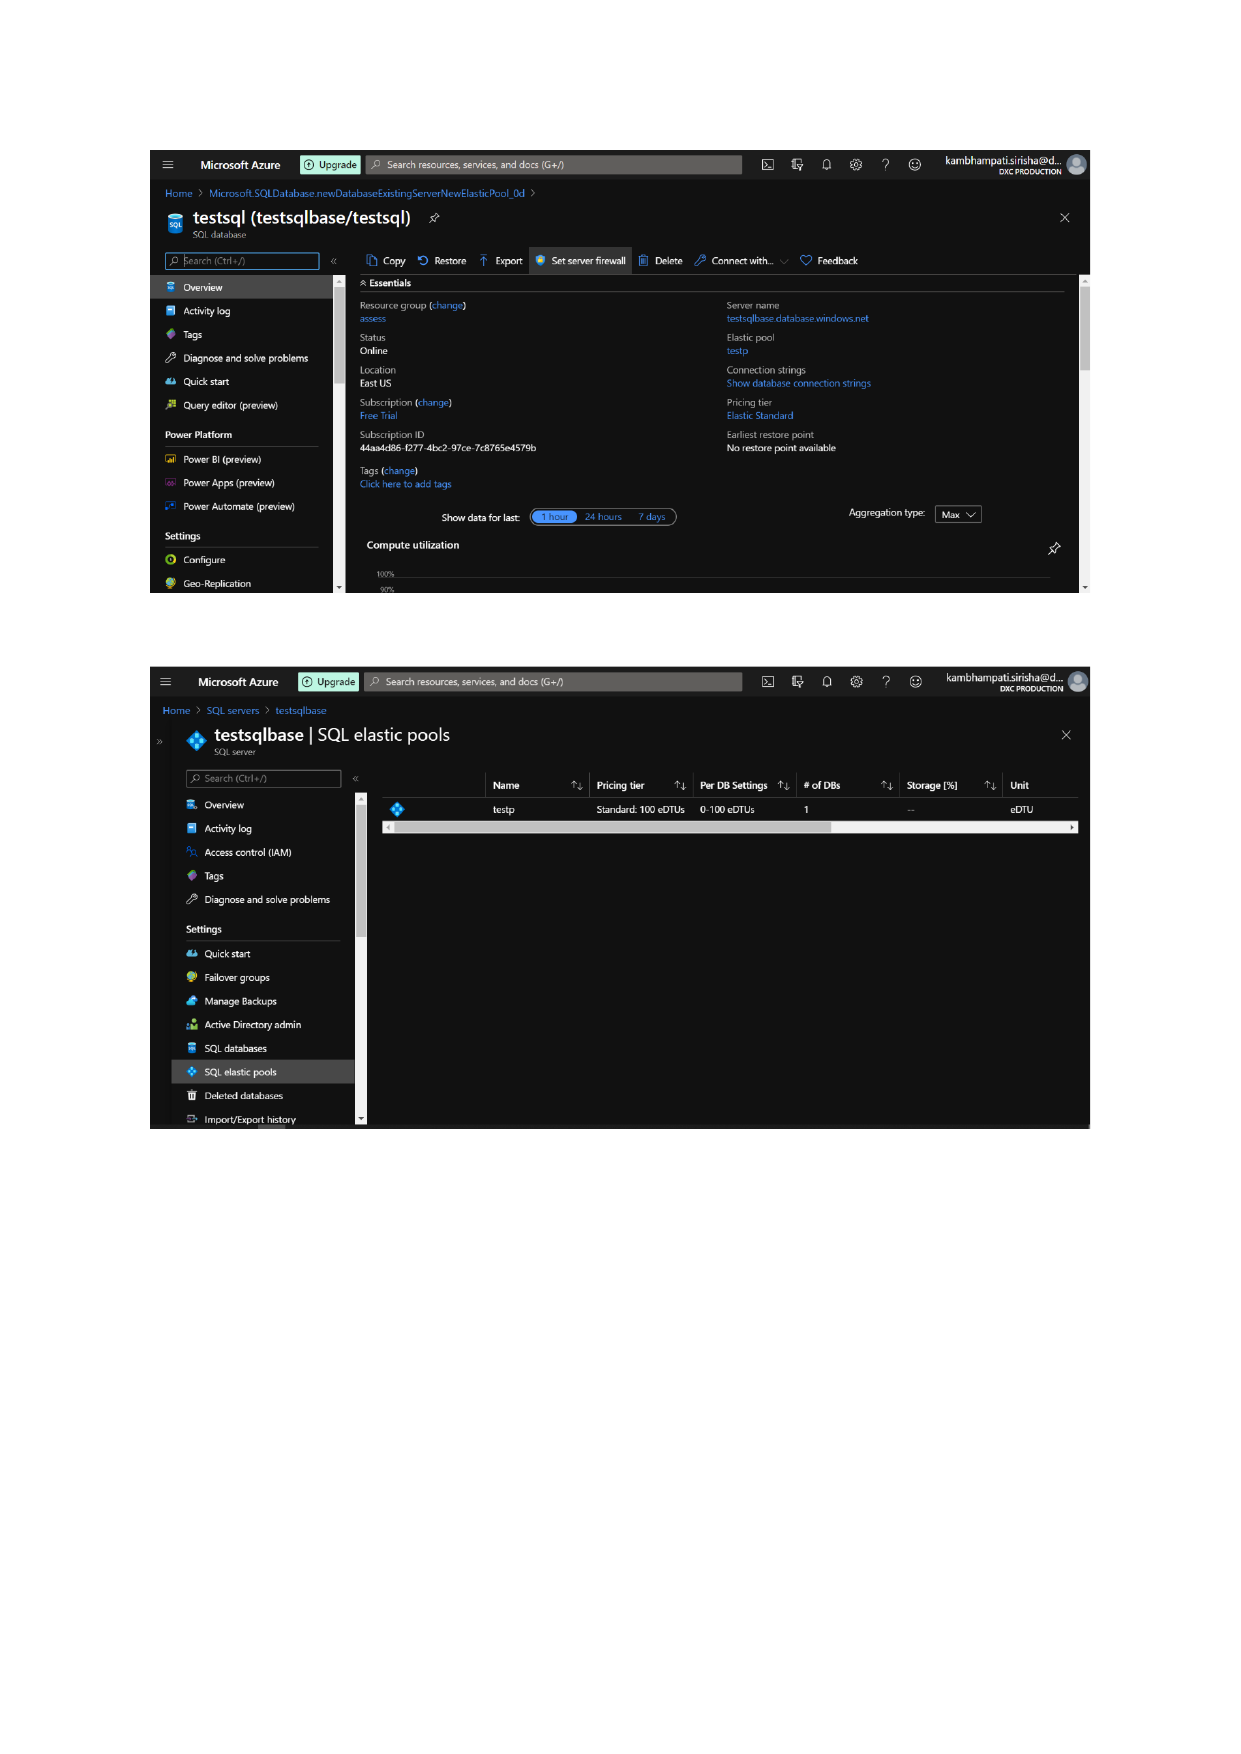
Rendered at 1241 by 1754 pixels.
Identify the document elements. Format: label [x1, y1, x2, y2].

picture [150, 666, 1091, 1129]
picture [150, 150, 1091, 593]
